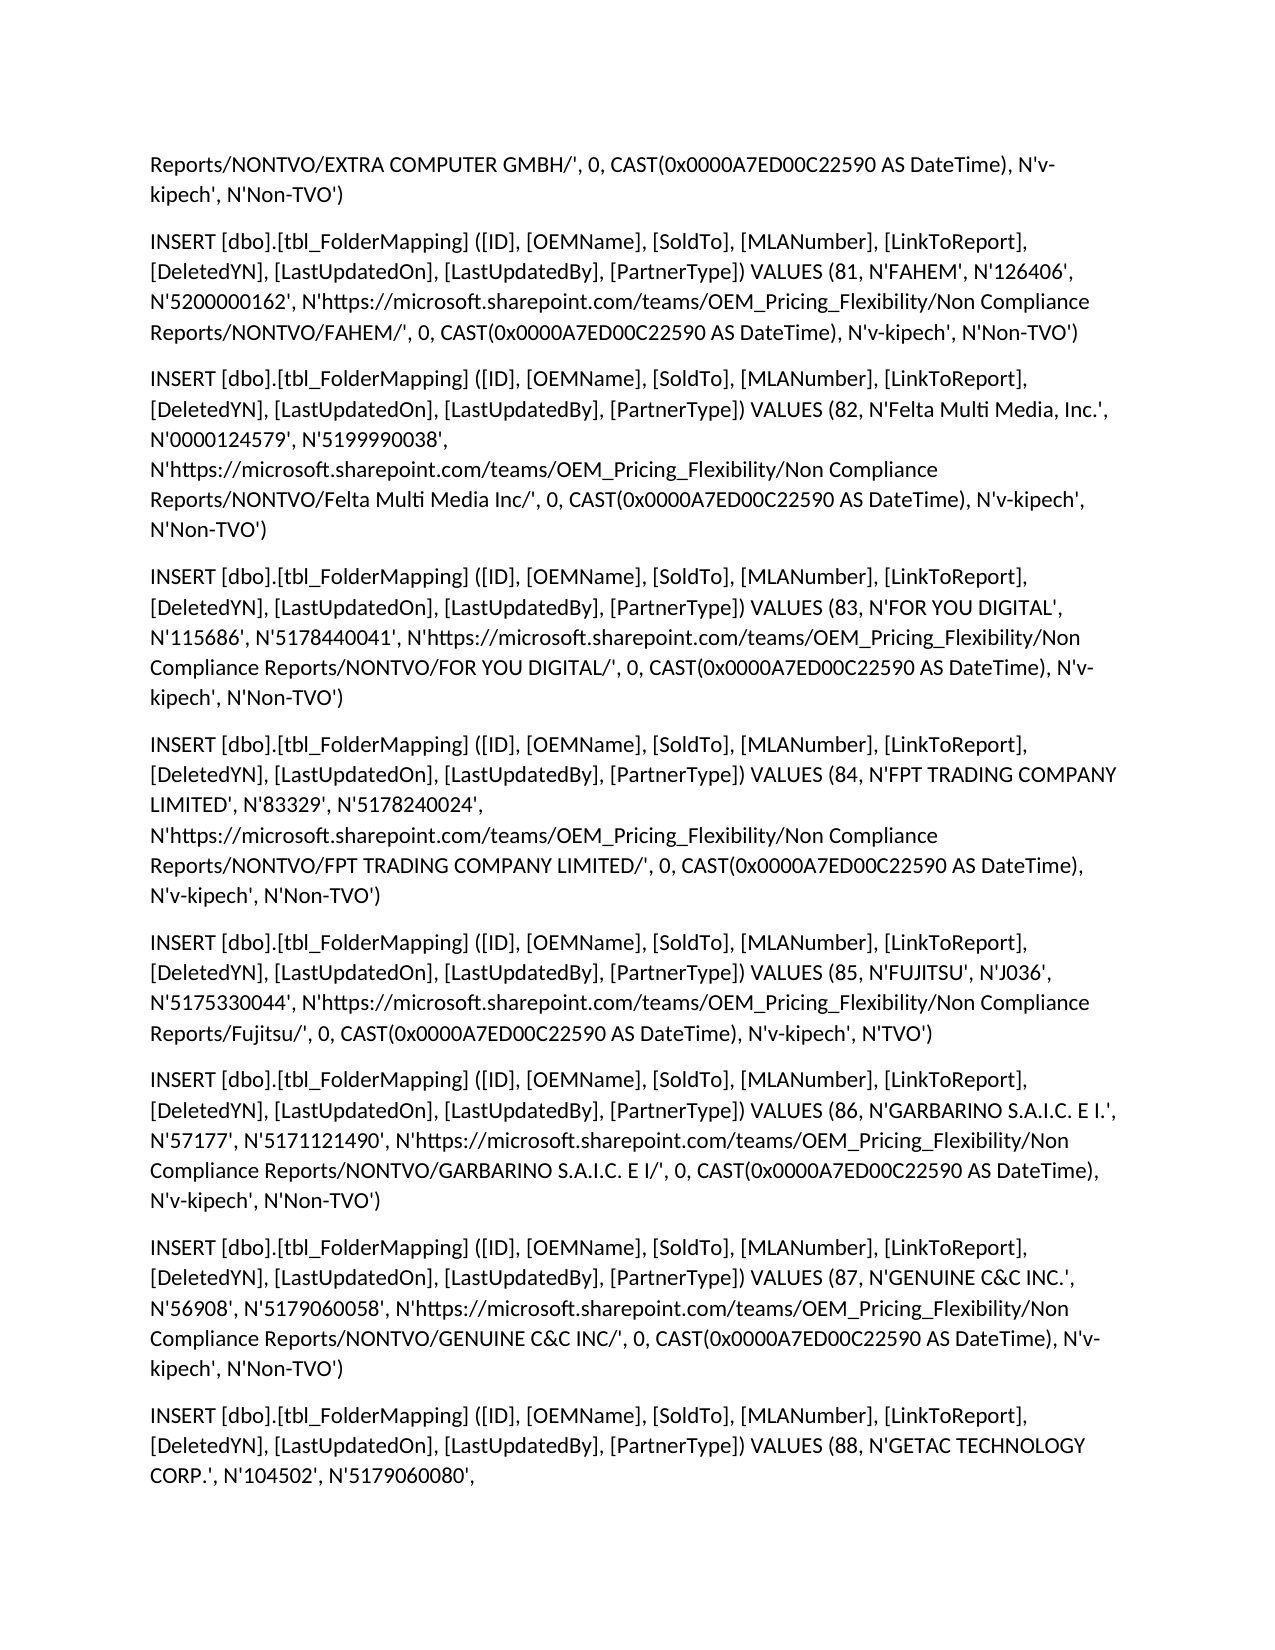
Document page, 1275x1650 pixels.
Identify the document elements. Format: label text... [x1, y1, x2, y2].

text INSERT [dbo].[tbl_FolderMapping] ([ID], [OEMName], [SoldTo], [MLANumber], [LinkToReport], [DeletedYN], [LastUpdatedOn], [LastUpdatedBy], [PartnerType]) VALUES (82, N'Felta Multi Media, Inc.', N'0000124579', N'5199990038', N'https://microsoft.sharepoint.com/teams/OEM_Pricing_Flexibility/Non Compliance Reports/NONTVO/Felta Multi Media Inc/', 0, CAST(0x0000A7ED00C22590 AS DateTime), N'v-kipech', N'Non-TVO') [150, 364, 1125, 544]
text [150, 1401, 1125, 1489]
text INSERT [dbo].[tbl_FolderMapping] ([ID], [OEMName], [SoldTo], [MLANumber], [LinkToReport], [DeletedYN], [LastUpdatedOn], [LastUpdatedBy], [PartnerType]) VALUES (84, N'FPT TRADING COMPANY LIMITED', N'83329', N'5178240024', N'https://microsoft.sharepoint.com/teams/OEM_Pricing_Flexibility/Non Compliance Reports/NONTVO/FPT TRADING COMPANY LIMITED/', 0, CAST(0x0000A7ED00C22590 AS DateTime), N'v-kipech', N'Non-TVO') [150, 730, 1125, 909]
text INSERT [dbo].[tbl_FolderMapping] ([ID], [OEMName], [SoldTo], [MLANumber], [LinkToReport], [DeletedYN], [LastUpdatedOn], [LastUpdatedBy], [PartnerType]) VALUES (81, N'FAHEM', N'126406', N'5200000162', N'https://microsoft.sharepoint.com/teams/OEM_Pricing_Flexibility/Non Compliance Reports/NONTVO/FAHEM/', 0, CAST(0x0000A7ED00C22590 AS DateTime), N'v-kipech', N'Non-TVO') [150, 227, 1125, 346]
text INSERT [dbo].[tbl_FolderMapping] ([ID], [OEMName], [SoldTo], [MLANumber], [LinkToReport], [DeletedYN], [LastUpdatedOn], [LastUpdatedBy], [PartnerType]) VALUES (85, N'FUJITSU', N'J036', N'5175330044', N'https://microsoft.sharepoint.com/teams/OEM_Pricing_Flexibility/Non Compliance Reports/Fujitsu/', 0, CAST(0x0000A7ED00C22590 AS DateTime), N'v-kipech', N'TVO') [150, 928, 1125, 1047]
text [150, 150, 1125, 208]
text INSERT [dbo].[tbl_FolderMapping] ([ID], [OEMName], [SoldTo], [MLANumber], [LinkToReport], [DeletedYN], [LastUpdatedOn], [LastUpdatedBy], [PartnerType]) VALUES (87, N'GENUINE C&C INC.', N'56908', N'5179060058', N'https://microsoft.sharepoint.com/teams/OEM_Pricing_Flexibility/Non Compliance Reports/NONTVO/GENUINE C&C INC/', 0, CAST(0x0000A7ED00C22590 AS DateTime), N'v-kipech', N'Non-TVO') [150, 1233, 1125, 1382]
text INSERT [dbo].[tbl_FolderMapping] ([ID], [OEMName], [SoldTo], [MLANumber], [LinkToReport], [DeletedYN], [LastUpdatedOn], [LastUpdatedBy], [PartnerType]) VALUES (83, N'FOR YOU DIGITAL', N'115686', N'5178440041', N'https://microsoft.sharepoint.com/teams/OEM_Pricing_Flexibility/Non Compliance Reports/NONTVO/FOR YOU DIGITAL/', 0, CAST(0x0000A7ED00C22590 AS DateTime), N'v-kipech', N'Non-TVO') [150, 562, 1125, 711]
text INSERT [dbo].[tbl_FolderMapping] ([ID], [OEMName], [SoldTo], [MLANumber], [LinkToReport], [DeletedYN], [LastUpdatedOn], [LastUpdatedBy], [PartnerType]) VALUES (86, N'GARBARINO S.A.I.C. E I.', N'57177', N'5171121490', N'https://microsoft.sharepoint.com/teams/OEM_Pricing_Flexibility/Non Compliance Reports/NONTVO/GARBARINO S.A.I.C. E I/', 0, CAST(0x0000A7ED00C22590 AS DateTime), N'v-kipech', N'Non-TVO') [150, 1066, 1125, 1214]
